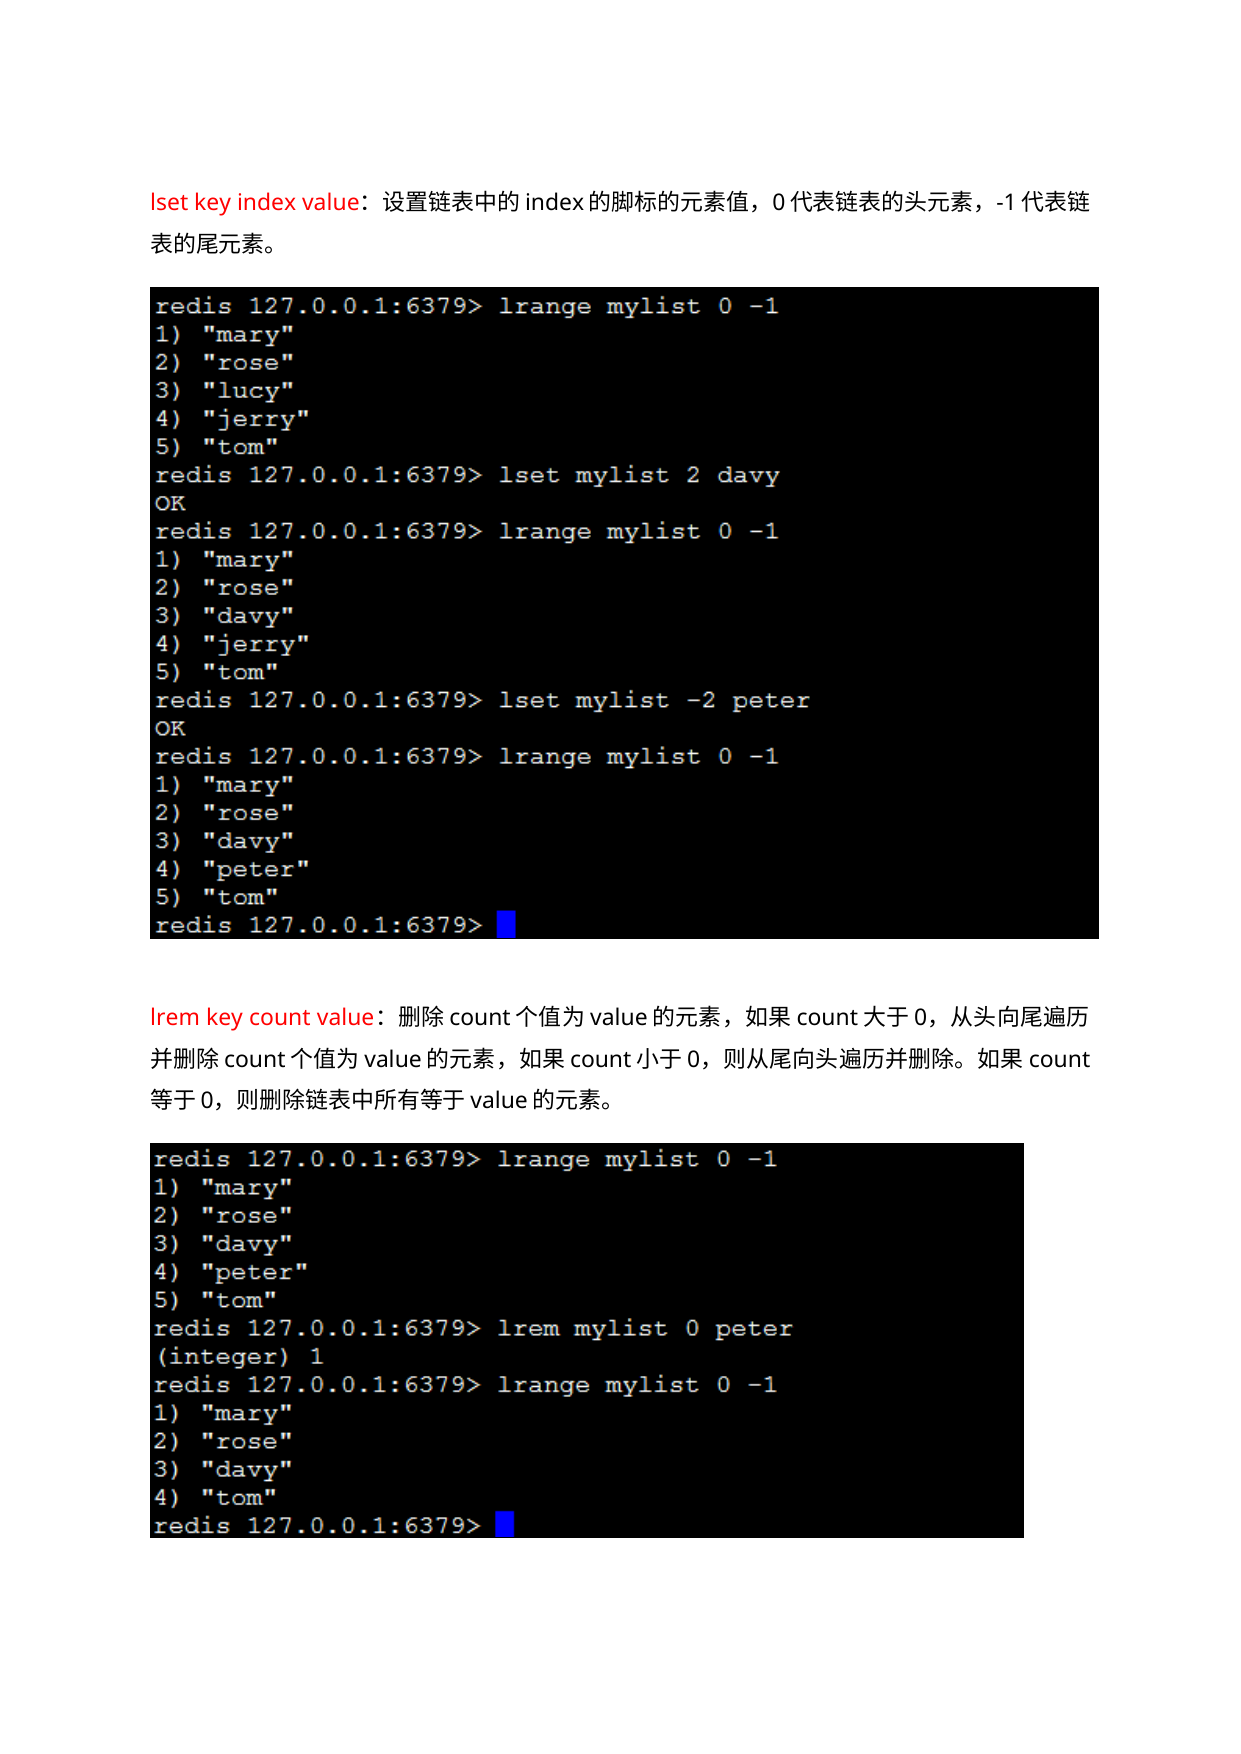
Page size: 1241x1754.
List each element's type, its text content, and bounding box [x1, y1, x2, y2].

picture [151, 288, 1098, 938]
text lset key index value：设置链表中的index的脚标的元素值，0代表链表的头元素，-1代表链表的尾元素。 [150, 177, 1090, 261]
picture [151, 1144, 1023, 1537]
text lrem key count value：删除count个值为value的元素，如果count大于0，从头向尾遍历并删除count个值为value的元素，如果count小于0，则从尾向头遍历并删除。如果count等于0，则删除链表中所有等于value的元素。 [150, 992, 1090, 1117]
